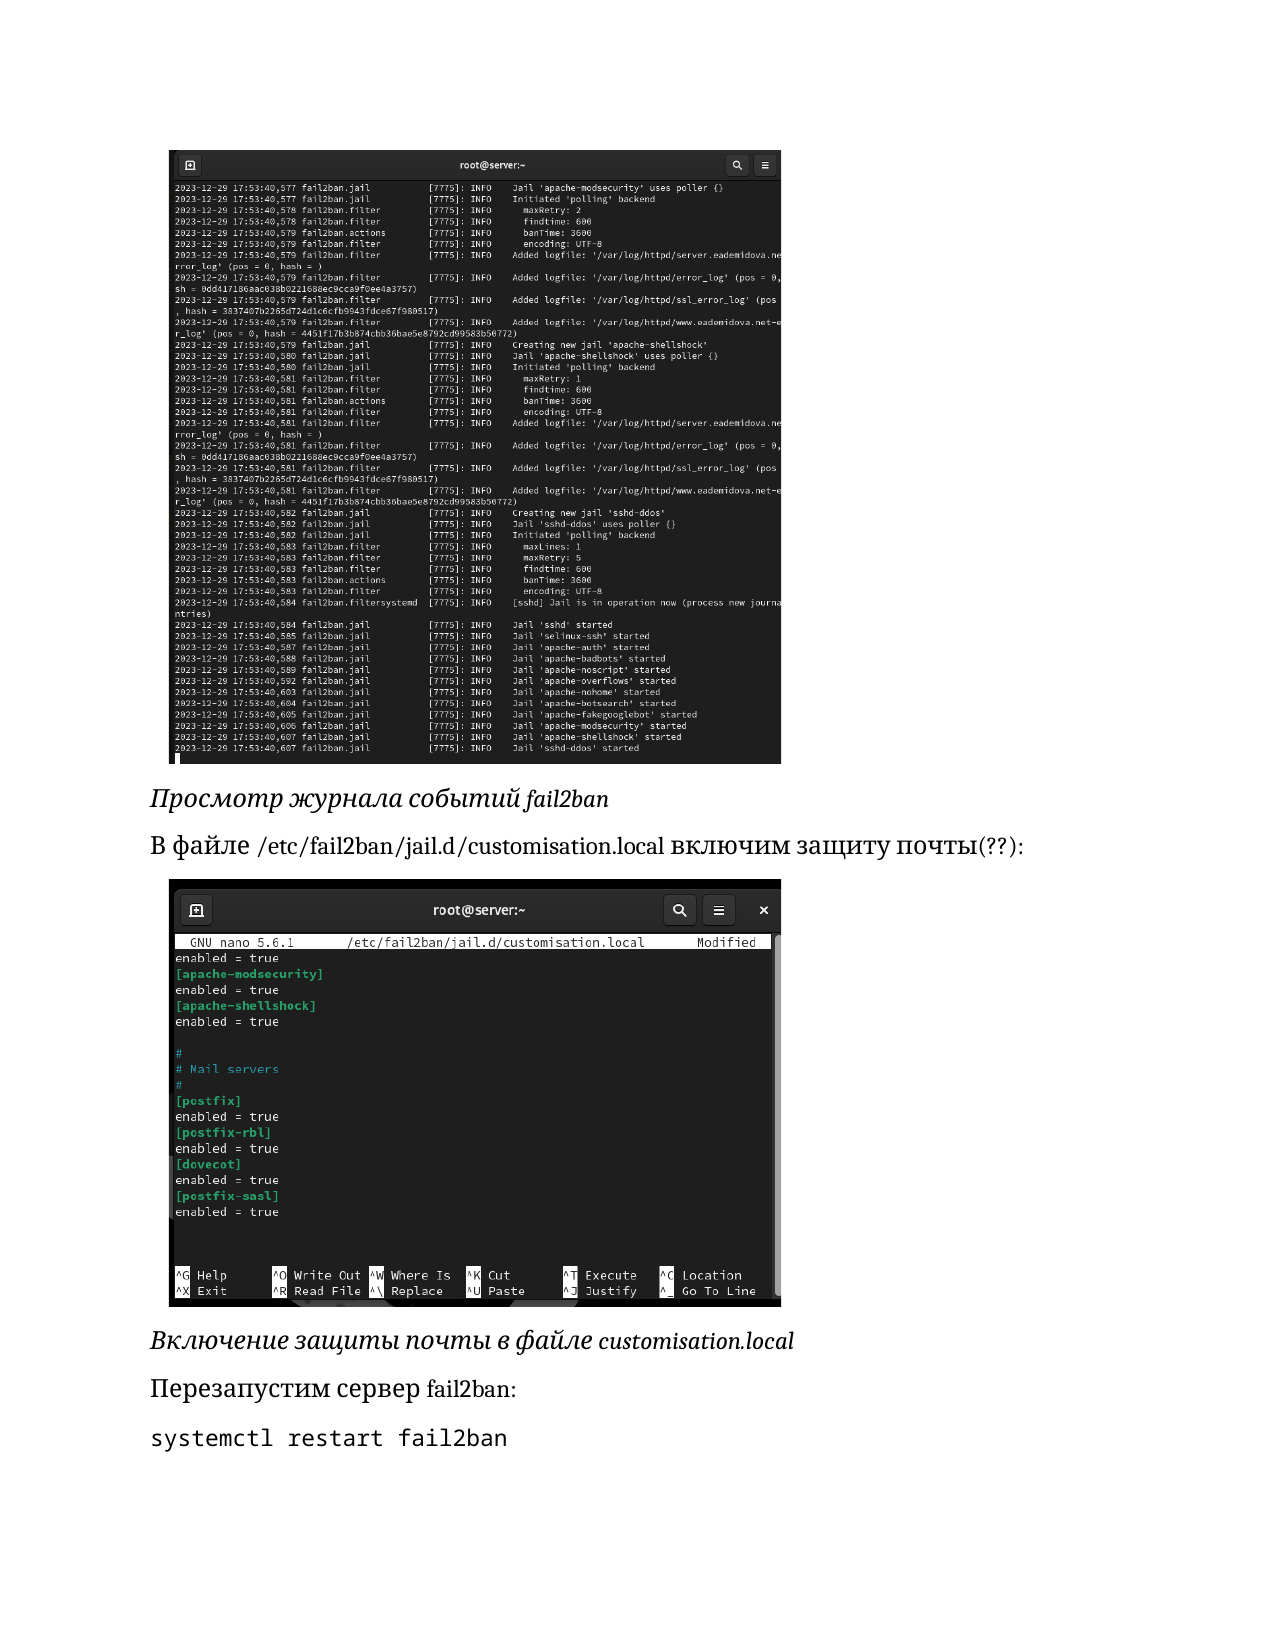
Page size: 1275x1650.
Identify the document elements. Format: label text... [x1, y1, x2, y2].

picture [168, 150, 782, 764]
text В файле /etc/fail2ban/jail.d/customisation.local включим защиту почты(??): [150, 832, 1125, 861]
picture [168, 879, 782, 1307]
text Включение защиты почты в файле customisation.local [150, 1327, 1125, 1356]
text systemctl restart fail2ban [150, 1422, 1125, 1453]
text Перезапустим сервер fail2ban: [150, 1374, 1125, 1403]
text Просмотр журнала событий fail2ban [150, 785, 1125, 813]
